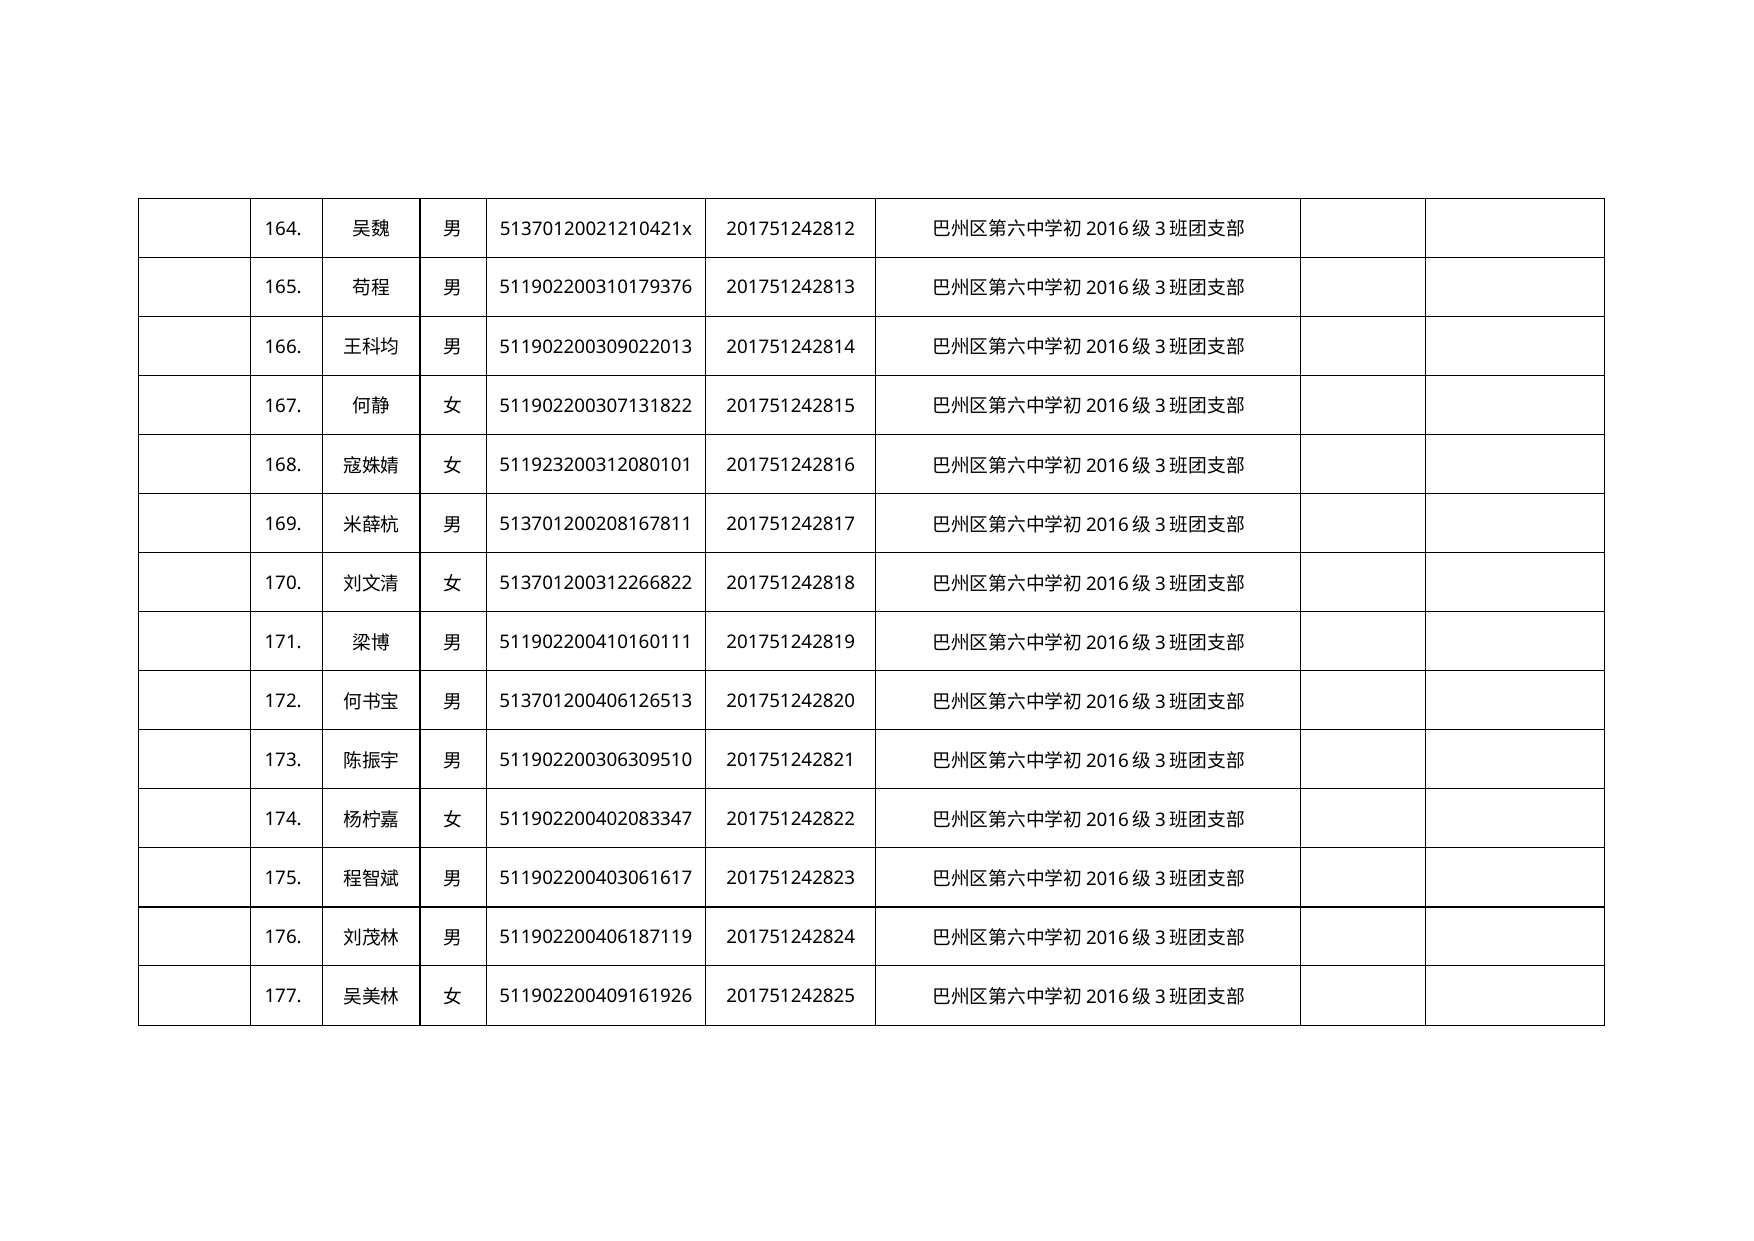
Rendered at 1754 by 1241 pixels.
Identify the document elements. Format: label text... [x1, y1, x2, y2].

table_cell 201751242820 [706, 671, 875, 729]
table_cell 刘文清 [323, 553, 419, 611]
table_cell 201751242813 [706, 258, 875, 316]
table_cell 201751242823 [706, 848, 875, 906]
table_cell 201751242817 [706, 494, 875, 552]
table_cell 男 [421, 494, 486, 552]
table_cell 杨柠嘉 [323, 789, 419, 847]
table_cell 201751242822 [706, 789, 875, 847]
table_cell [1426, 789, 1604, 847]
table_cell 男 [421, 612, 486, 670]
table_cell 梁博 [323, 612, 419, 670]
table_cell [1301, 908, 1425, 965]
table_cell 511902200403061617 [487, 848, 705, 906]
table_cell 201751242825 [706, 966, 875, 1024]
table_cell [1301, 966, 1425, 1024]
table_cell [251, 671, 322, 729]
table_cell 巴州区第六中学初2016级3班团支部 [876, 435, 1300, 493]
table_cell 陈振宇 [323, 730, 419, 788]
table_cell 女 [421, 553, 486, 611]
table_cell 米薛杭 [323, 494, 419, 552]
table_cell [1426, 730, 1604, 788]
table_cell 513701200406126513 [487, 671, 705, 729]
table_cell 511902200406187119 [487, 908, 705, 965]
table_cell [1426, 199, 1604, 257]
table_cell 201751242819 [706, 612, 875, 670]
table_cell 201751242815 [706, 376, 875, 434]
table_cell [251, 612, 322, 670]
table_cell [139, 848, 250, 906]
table_cell 巴州区第六中学初2016级3班团支部 [876, 671, 1300, 729]
table_cell 何书宝 [323, 671, 419, 729]
table_cell [139, 671, 250, 729]
table_cell [1301, 848, 1425, 906]
table_cell [1426, 317, 1604, 375]
table_cell 女 [421, 376, 486, 434]
table_cell 男 [421, 848, 486, 906]
table_cell 511902200410160111 [487, 612, 705, 670]
table_cell [1301, 199, 1425, 257]
table_cell [139, 908, 250, 965]
table_cell 吴美林 [323, 966, 419, 1024]
table_cell 201751242812 [706, 199, 875, 257]
table_cell [251, 789, 322, 847]
table_cell [139, 199, 250, 257]
table_cell [1426, 612, 1604, 670]
table_cell 巴州区第六中学初2016级3班团支部 [876, 848, 1300, 906]
table_cell [251, 908, 322, 965]
table_cell [139, 789, 250, 847]
table_cell [139, 966, 250, 1024]
table_cell 女 [421, 789, 486, 847]
table_cell [139, 435, 250, 493]
table_cell 女 [421, 435, 486, 493]
table_cell [251, 376, 322, 434]
table_cell [1426, 671, 1604, 729]
table_cell 511902200409161926 [487, 966, 705, 1024]
table_cell [1426, 435, 1604, 493]
table_cell 201751242814 [706, 317, 875, 375]
table_cell [251, 317, 322, 375]
table_cell 男 [421, 730, 486, 788]
table_cell [1426, 848, 1604, 906]
table_cell [1301, 258, 1425, 316]
table_cell [251, 494, 322, 552]
table_cell [251, 435, 322, 493]
table_cell 巴州区第六中学初2016级3班团支部 [876, 730, 1300, 788]
table_cell [251, 553, 322, 611]
table_cell 201751242816 [706, 435, 875, 493]
table_cell [1301, 789, 1425, 847]
table_cell [251, 848, 322, 906]
table_cell 巴州区第六中学初2016级3班团支部 [876, 376, 1300, 434]
table_cell 王科均 [323, 317, 419, 375]
table_cell 巴州区第六中学初2016级3班团支部 [876, 612, 1300, 670]
table_cell 201751242824 [706, 908, 875, 965]
table_cell 男 [421, 908, 486, 965]
table_cell 513701200312266822 [487, 553, 705, 611]
table_cell [1301, 612, 1425, 670]
table_cell 男 [421, 671, 486, 729]
table_cell [1426, 966, 1604, 1024]
table_cell 513701200208167811 [487, 494, 705, 552]
table_cell 51370120021210421x [487, 199, 705, 257]
table_cell 巴州区第六中学初2016级3班团支部 [876, 494, 1300, 552]
table_cell 男 [421, 317, 486, 375]
table_cell 511902200310179376 [487, 258, 705, 316]
table_cell 刘茂林 [323, 908, 419, 965]
table_cell [139, 494, 250, 552]
table_cell 巴州区第六中学初2016级3班团支部 [876, 553, 1300, 611]
table_cell 巴州区第六中学初2016级3班团支部 [876, 199, 1300, 257]
table_cell [1301, 376, 1425, 434]
table_cell [139, 612, 250, 670]
table_cell 511902200402083347 [487, 789, 705, 847]
table_cell [1426, 376, 1604, 434]
table_cell 巴州区第六中学初2016级3班团支部 [876, 966, 1300, 1024]
table_cell 511923200312080101 [487, 435, 705, 493]
table_cell [1301, 671, 1425, 729]
table_cell 寇姝婧 [323, 435, 419, 493]
table_cell [251, 730, 322, 788]
table_cell [139, 730, 250, 788]
table_cell 201751242821 [706, 730, 875, 788]
table_cell [1301, 494, 1425, 552]
table_cell 程智斌 [323, 848, 419, 906]
table_cell 男 [421, 199, 486, 257]
table_cell 201751242818 [706, 553, 875, 611]
table_cell [139, 553, 250, 611]
table_cell [1301, 435, 1425, 493]
table_cell [1426, 494, 1604, 552]
table_cell [1301, 553, 1425, 611]
table_cell [1426, 258, 1604, 316]
table_cell 吴魏 [323, 199, 419, 257]
table_cell [1301, 317, 1425, 375]
table_cell 巴州区第六中学初2016级3班团支部 [876, 908, 1300, 965]
table_cell 苟程 [323, 258, 419, 316]
table_cell 男 [421, 258, 486, 316]
table_cell [139, 258, 250, 316]
table_cell [1426, 553, 1604, 611]
table_cell [1301, 730, 1425, 788]
table_cell 巴州区第六中学初2016级3班团支部 [876, 317, 1300, 375]
table_cell 511902200309022013 [487, 317, 705, 375]
table_cell [1426, 908, 1604, 965]
table_cell 巴州区第六中学初2016级3班团支部 [876, 258, 1300, 316]
table_cell 何静 [323, 376, 419, 434]
table_cell 511902200306309510 [487, 730, 705, 788]
table_cell [251, 258, 322, 316]
table_cell 511902200307131822 [487, 376, 705, 434]
table_cell 女 [421, 966, 486, 1024]
table_cell [139, 376, 250, 434]
table_cell [251, 199, 322, 257]
table_cell [139, 317, 250, 375]
table_cell [251, 966, 322, 1024]
table_cell 巴州区第六中学初2016级3班团支部 [876, 789, 1300, 847]
